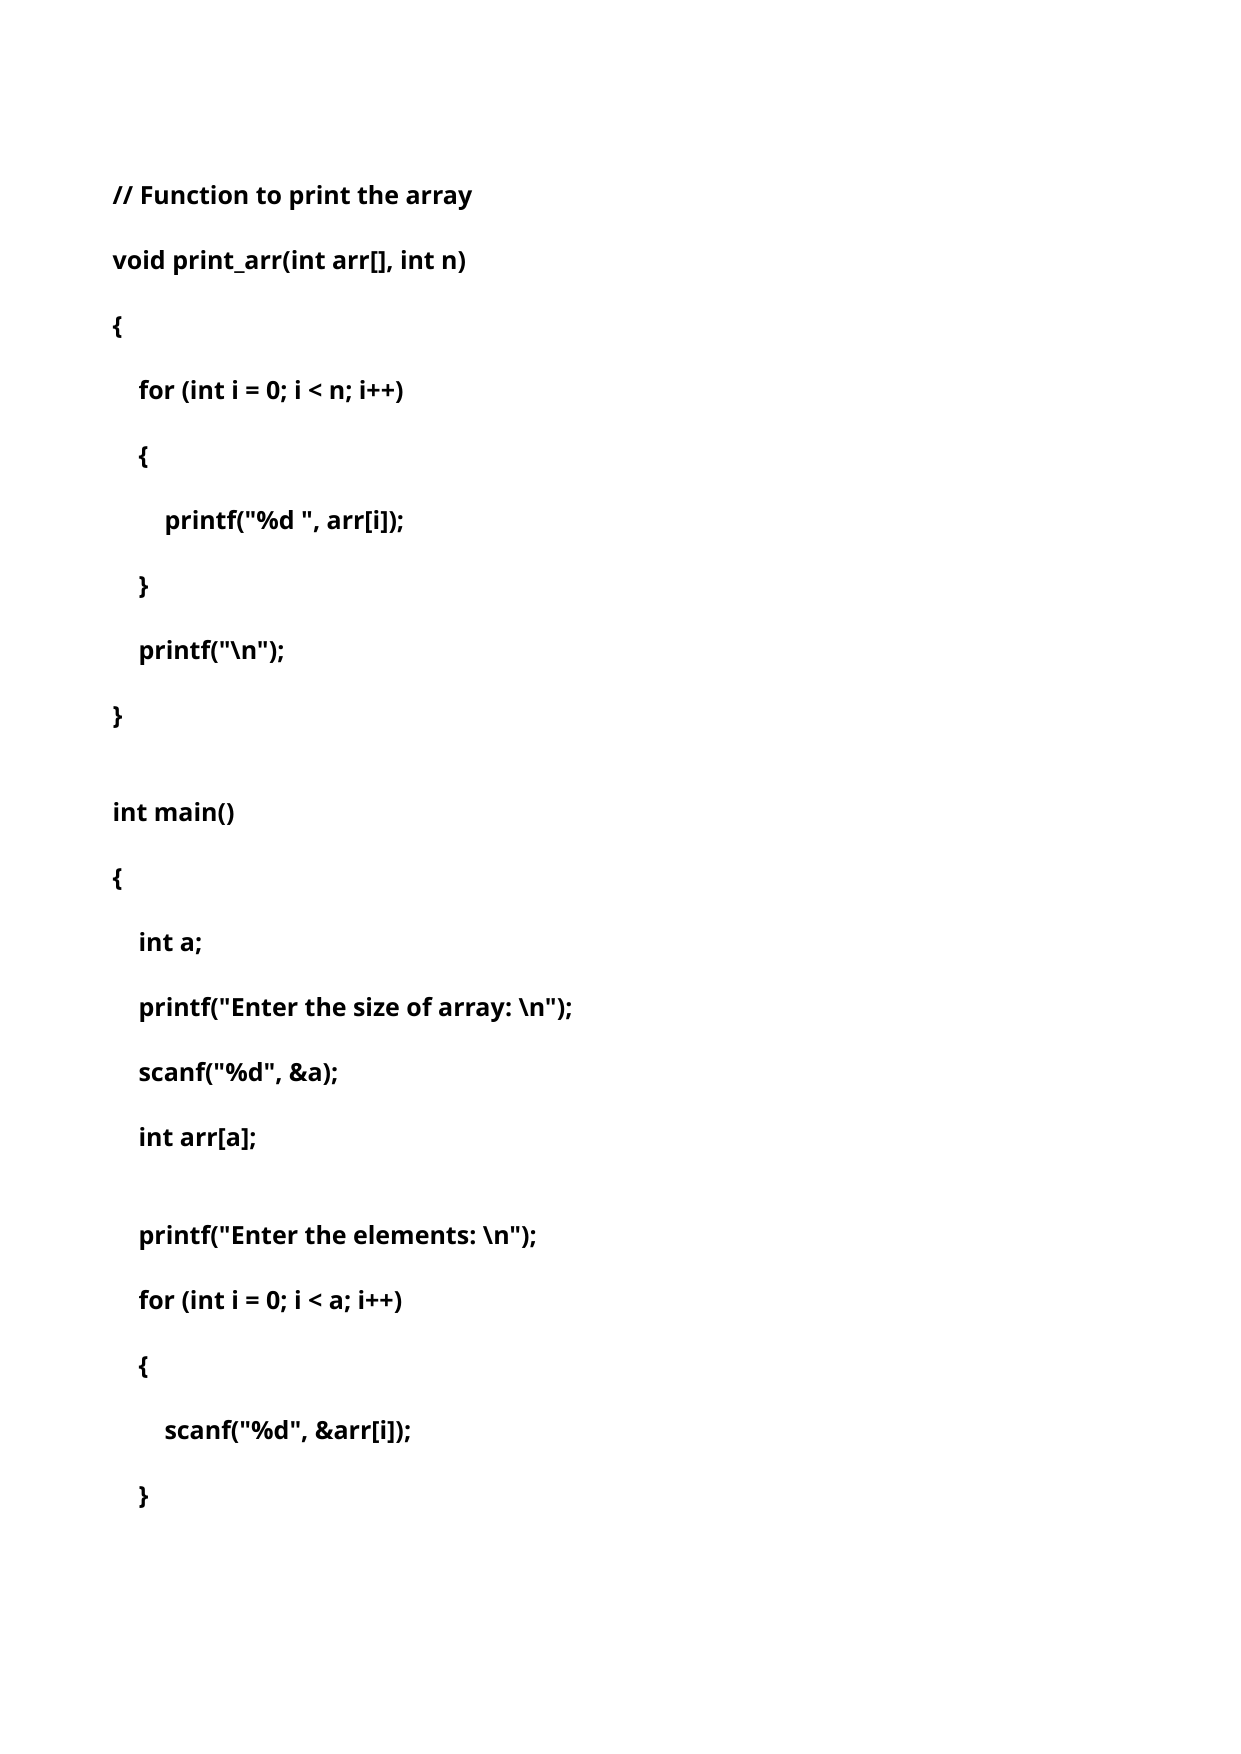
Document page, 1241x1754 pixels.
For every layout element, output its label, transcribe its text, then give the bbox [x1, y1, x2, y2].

text } [112, 1462, 1128, 1527]
text { [112, 292, 1128, 357]
text { [112, 422, 1128, 487]
text for (int i = 0; i < a; i++) [112, 1267, 1128, 1332]
text int arr[a]; [112, 1104, 1128, 1169]
text for (int i = 0; i < n; i++) [112, 357, 1128, 422]
text } [112, 552, 1128, 617]
text printf("%d ", arr[i]); [112, 487, 1128, 552]
text // Function to print the array [112, 162, 1128, 227]
text { [112, 844, 1128, 909]
text } [112, 682, 1128, 747]
text scanf("%d", &arr[i]); [112, 1397, 1128, 1462]
text { [112, 1332, 1128, 1397]
text printf("Enter the elements: \n"); [112, 1202, 1128, 1267]
text printf("Enter the size of array: \n"); [112, 974, 1128, 1039]
text int a; [112, 909, 1128, 974]
text scanf("%d", &a); [112, 1039, 1128, 1104]
text void print_arr(int arr[], int n) [112, 227, 1128, 292]
text int main() [112, 779, 1128, 844]
text printf("\n"); [112, 617, 1128, 682]
